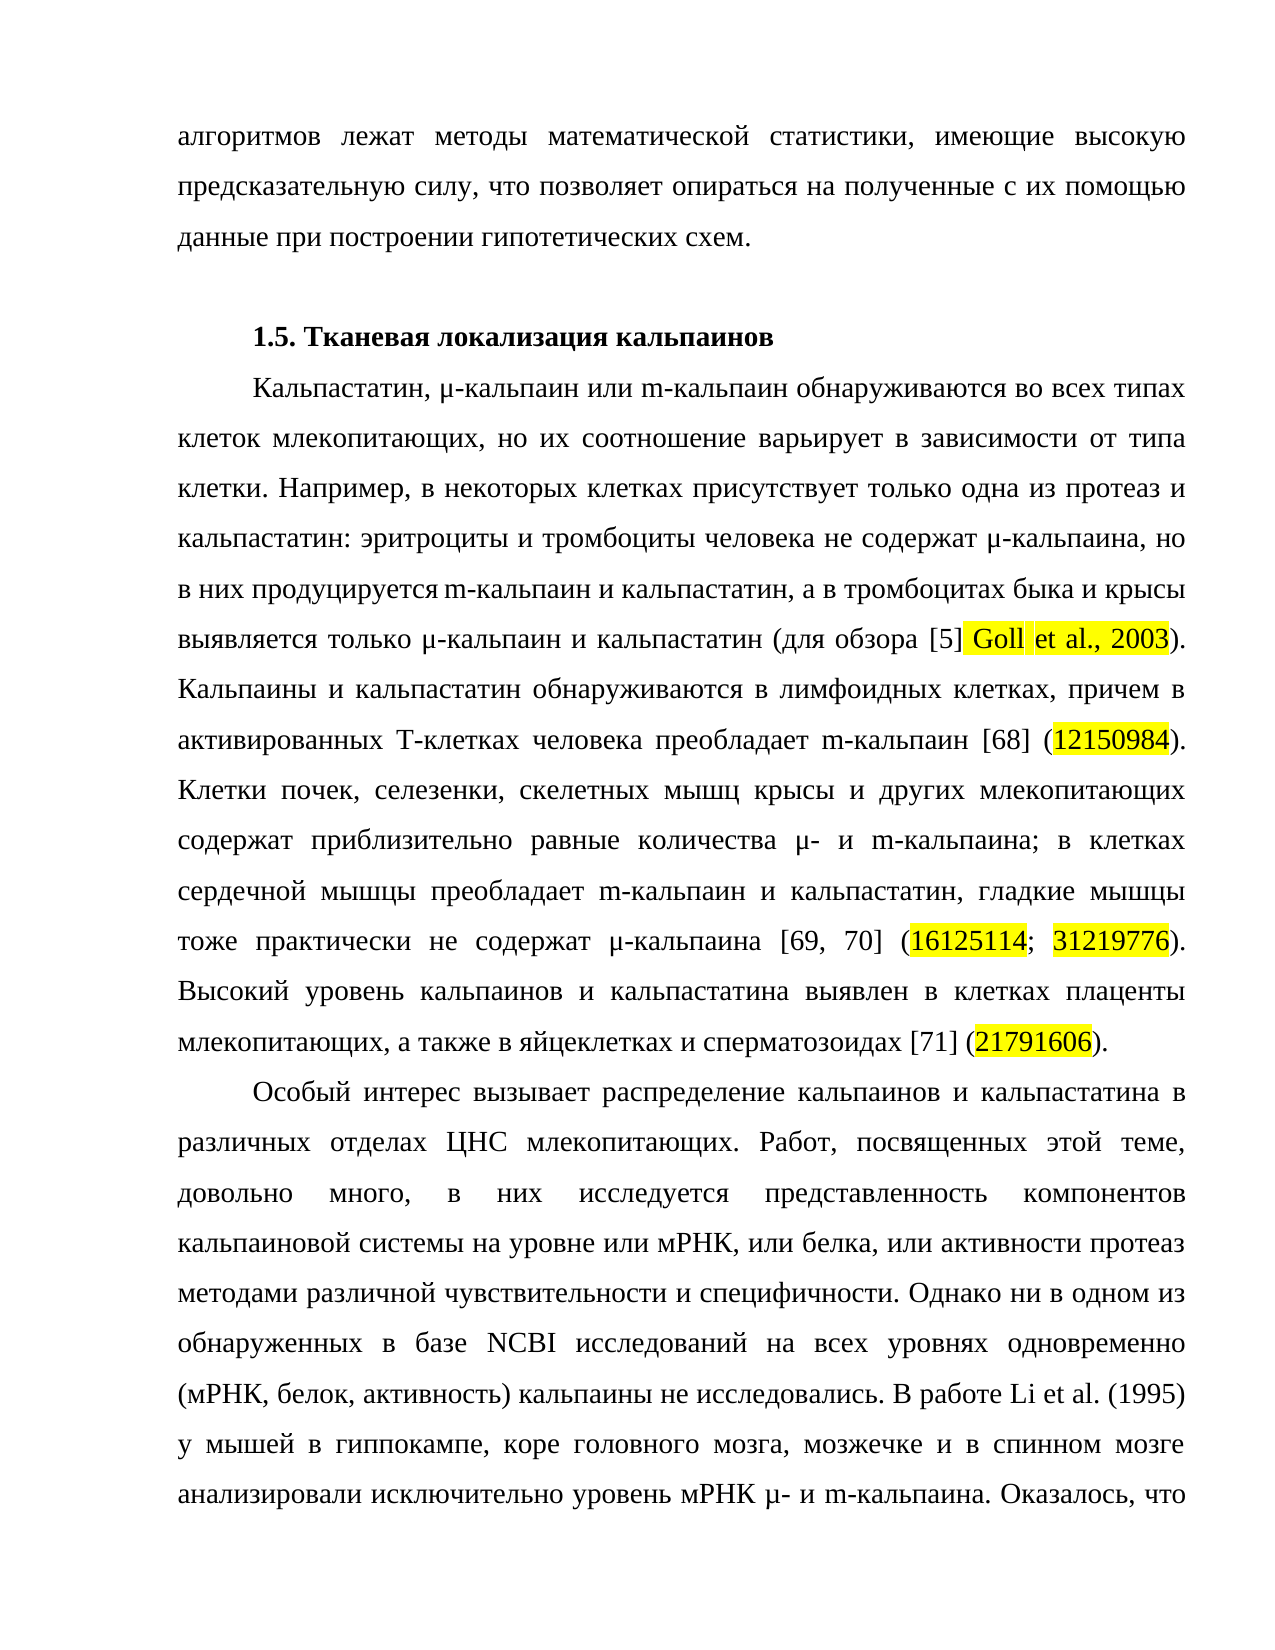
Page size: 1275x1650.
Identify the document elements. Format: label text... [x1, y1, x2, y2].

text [177, 118, 1186, 252]
text Кальпастатин, μ-кальпаин или m-кальпаин обнаруживаются во всех типах клеток млекопитающих, но их соотношение варьирует в зависимости от типа клетки. Например, в некоторых клетках присутствует только одна из протеаз и кальпастатин: эритроциты и тромбоциты человека не содержат μ-кальпаина, но в них продуцируется m-кальпаин и кальпастатин, а в тромбоцитах быка и крысы выявляется только μ-кальпаин и кальпастатин (для обзора [5] Goll et al., 2003). Кальпаины и кальпастатин обнаруживаются в лимфоидных клетках, причем в активированных Т-клетках человека преобладает m-кальпаин [68] (12150984). Клетки почек, селезенки, скелетных мышц крысы и других млекопитающих содержат приблизительно равные количества μ- и m-кальпаина; в клетках сердечной мышцы преобладает m-кальпаин и кальпастатин, гладкие мышцы тоже практически не содержат μ-кальпаина [69, 70] (16125114; 31219776). Высокий уровень кальпаинов и кальпастатина выявлен в клетках плаценты млекопитающих, а также в яйцеклетках и сперматозоидах [71] (21791606). [177, 370, 1186, 1057]
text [177, 1074, 1186, 1510]
text 1.5. Тканевая локализация кальпаинов [177, 319, 1186, 353]
